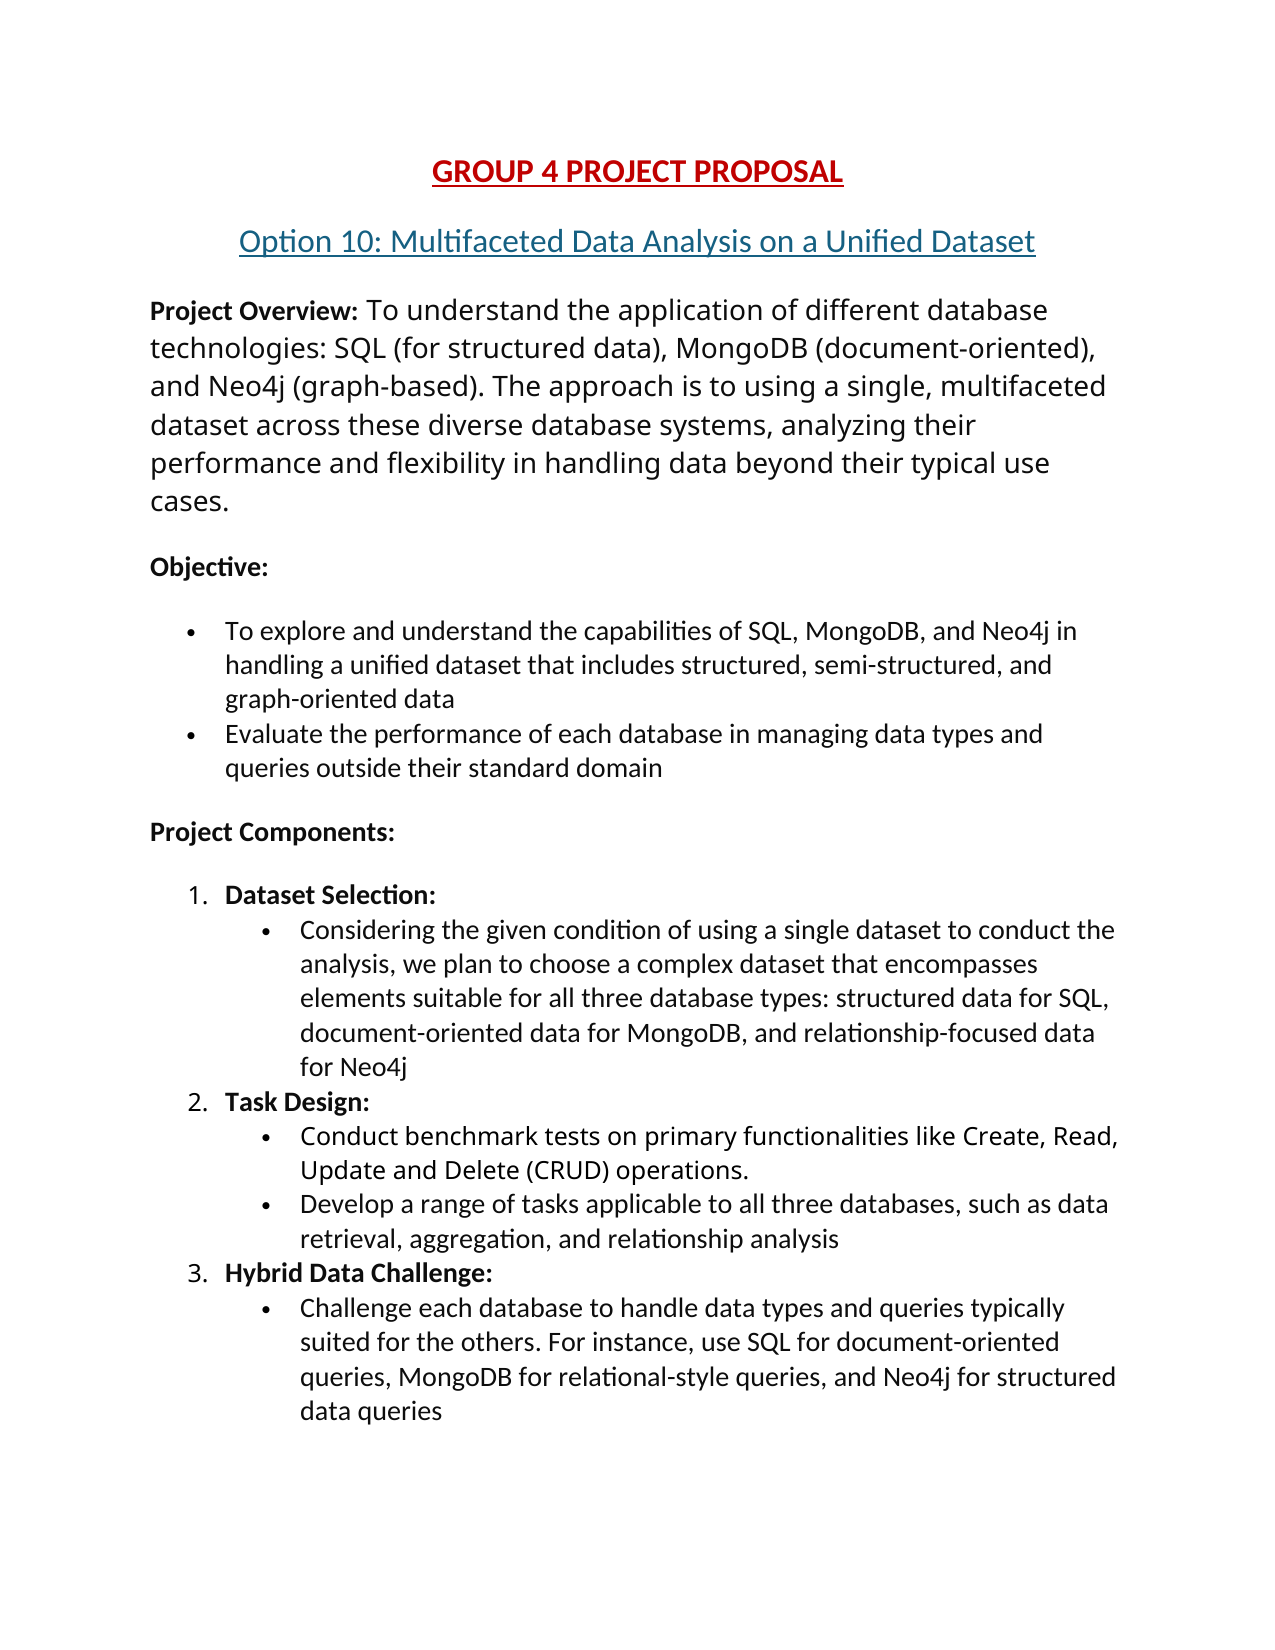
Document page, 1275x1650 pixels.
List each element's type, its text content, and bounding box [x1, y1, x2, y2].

list Dataset Selection: [187, 877, 1125, 912]
list Evaluate the performance of each database in managing data types and queries outside their standard domain [187, 716, 1125, 784]
list Considering the given condition of using a single dataset to conduct the analysis, we plan to choose a complex dataset that encompasses elements suitable for all three database types: structured data for SQL, document-oriented data for MongoDB, and relationship-focused data for Neo4j [262, 912, 1125, 1084]
text Objective: [150, 549, 1125, 583]
list To explore and understand the capabilities of SQL, MongoDB, and Neo4j in handling a unified dataset that includes structured, semi-structured, and graph-oriented data [187, 612, 1125, 716]
list Conduct benchmark tests on primary functionalities like Create, Read, Update and Delete (CRUD) operations. [262, 1118, 1125, 1186]
list Task Design: [187, 1084, 1125, 1118]
text GROUP 4 PROJECT PROPOSAL [150, 150, 1125, 191]
list Challenge each database to handle data types and queries typically suited for the others. For instance, use SQL for document-oriented queries, MongoDB for relational-style queries, and Neo4j for structured data queries [262, 1290, 1125, 1427]
list Develop a range of tasks applicable to all three databases, such as data retrieval, aggregation, and relationship analysis [262, 1186, 1125, 1255]
list Hybrid Data Challenge: [187, 1255, 1125, 1290]
text Project Components: [150, 813, 1125, 848]
text Project Overview: To understand the application of different database technologies: SQL (for structured data), MongoDB (document-oriented), and Neo4j (graph-based). The approach is to using a single, multifaceted dataset across these diverse database systems, analyzing their performance and flexibility in handling data beyond their typical use cases. [150, 290, 1125, 520]
text Option 10: Multifaceted Data Analysis on a Unified Dataset [150, 220, 1125, 261]
